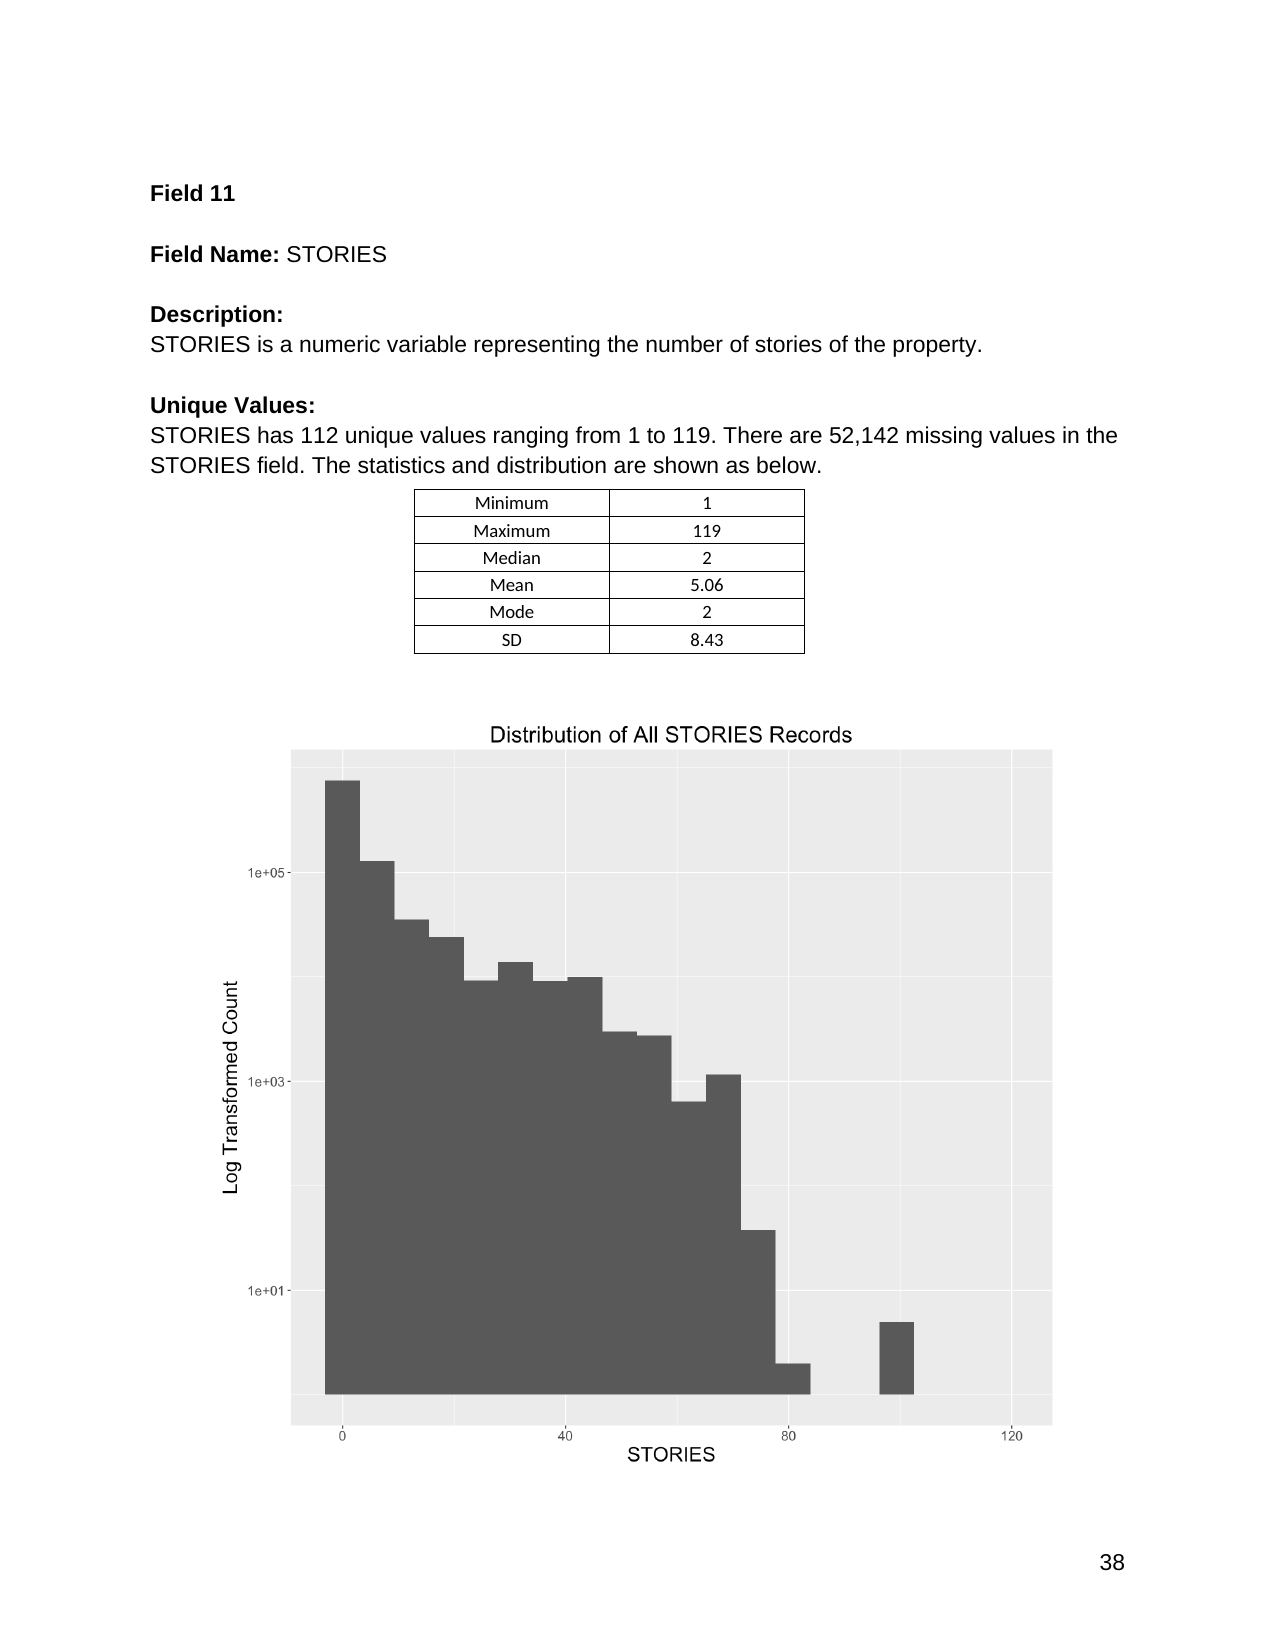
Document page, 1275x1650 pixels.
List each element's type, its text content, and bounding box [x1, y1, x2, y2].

table_header 1 [610, 490, 804, 516]
table_cell Maximum [415, 517, 609, 543]
table_cell Mode [415, 599, 609, 625]
table_cell SD [415, 626, 609, 652]
table_cell Mean [415, 572, 609, 598]
table_cell 2 [610, 599, 804, 625]
text STORIES is a numeric variable representing the number of stories of the property. [150, 331, 1125, 358]
table_cell 119 [610, 517, 804, 543]
picture [221, 723, 1054, 1465]
table_header Minimum [415, 490, 609, 516]
table_cell Median [415, 544, 609, 571]
table_cell 2 [610, 544, 804, 571]
text Description: [150, 301, 1125, 327]
table_cell 8.43 [610, 626, 804, 652]
table_cell 5.06 [610, 572, 804, 598]
text STORIES has 112 unique values ranging from 1 to 119. There are 52,142 missing values in the STORIES field. The statistics and distribution are shown as below. [150, 422, 1125, 478]
text Field Name: STORIES [150, 241, 1125, 267]
text Field 11 [150, 180, 1125, 207]
text Unique Values: [150, 392, 1125, 418]
